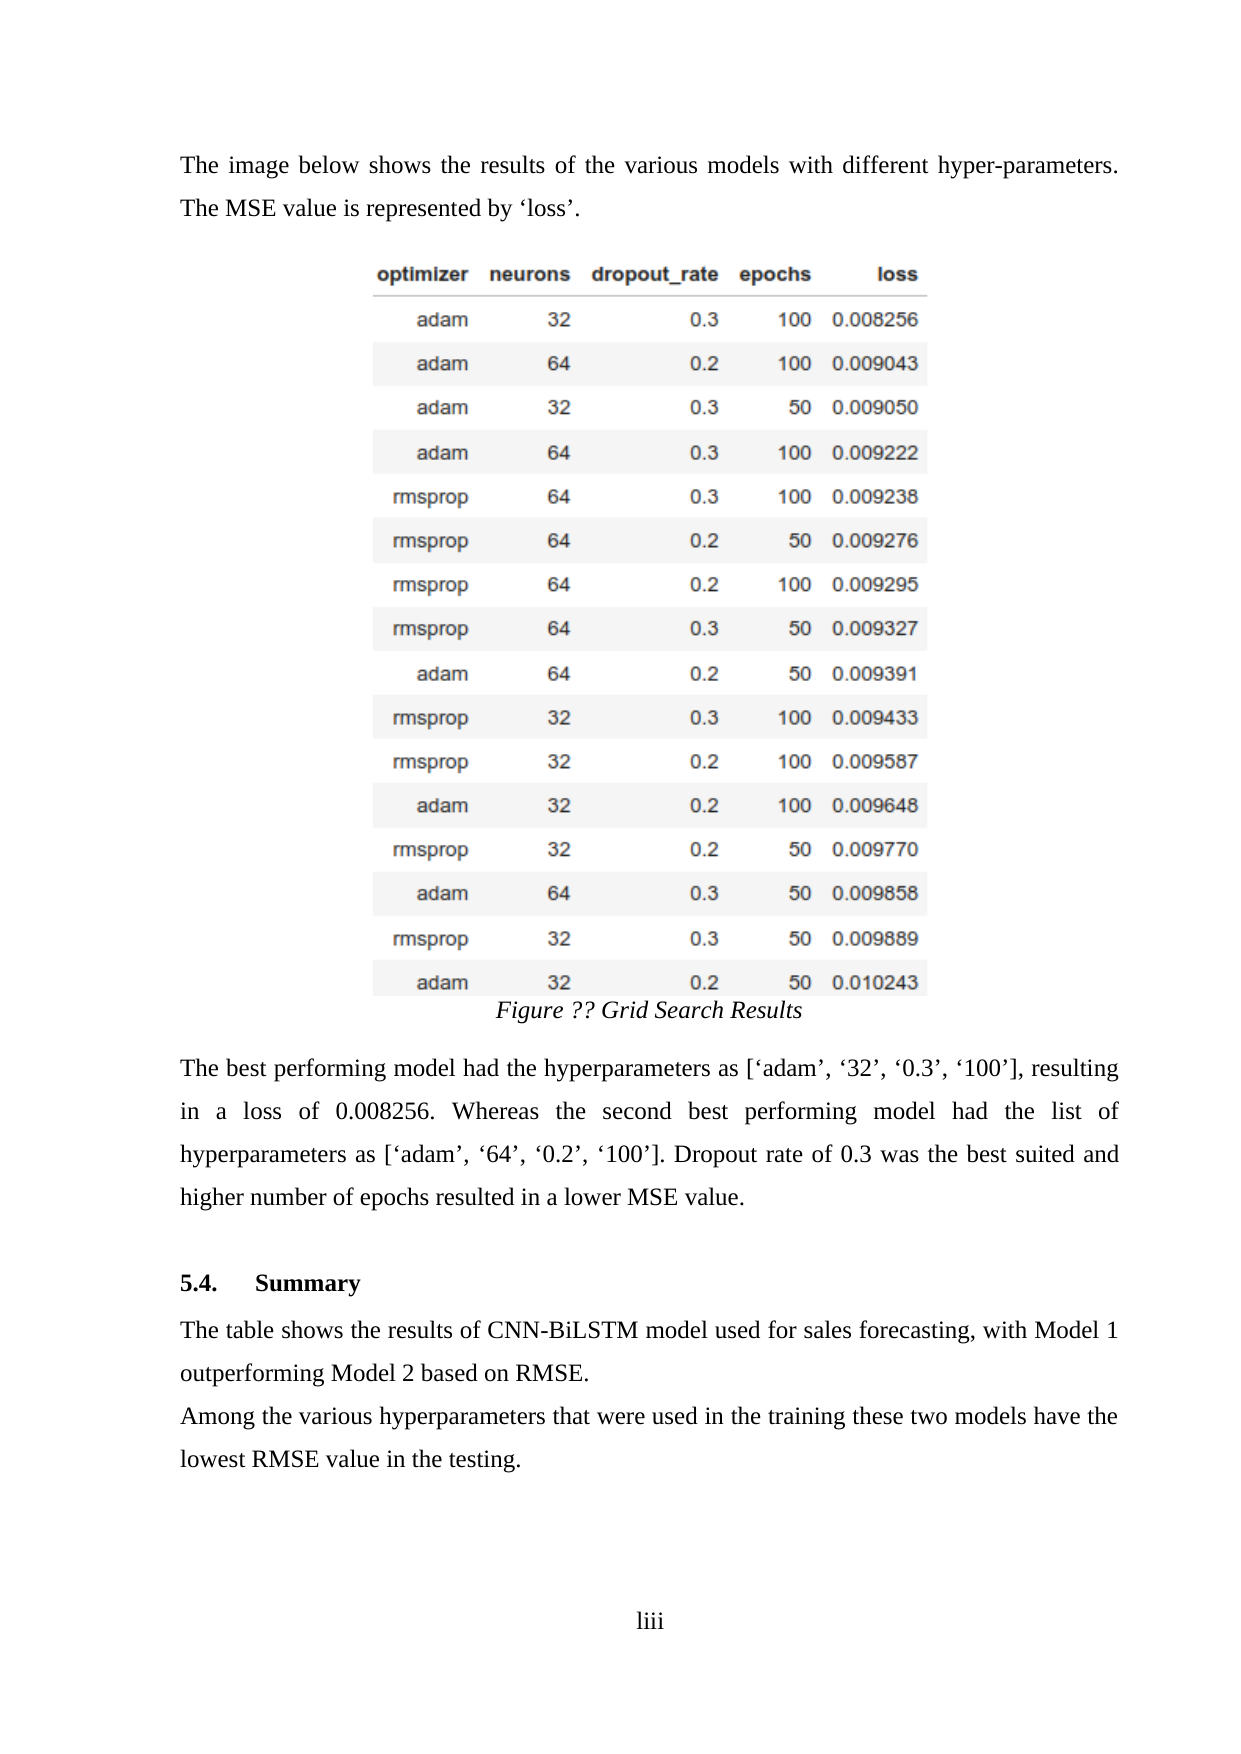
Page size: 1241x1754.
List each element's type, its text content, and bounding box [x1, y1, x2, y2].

text Figure ?? Grid Search Results [180, 995, 1120, 1024]
text The best performing model had the hyperparameters as [‘adam’, ‘32’, ‘0.3’, ‘100’], resulting in a loss of 0.008256. Whereas the second best performing model had the list of hyperparameters as [‘adam’, ‘64’, ‘0.2’, ‘100’]. Dropout rate of 0.3 was the best suited and higher number of epochs resulted in a lower MSE value. [180, 1053, 1120, 1211]
picture [372, 265, 928, 996]
text Among the various hyperparameters that were used in the training these two models have the lowest RMSE value in the testing. [180, 1401, 1120, 1473]
text The table shows the results of CNN-BiLSTM model used for sales forecasting, with Model 1 outperforming Model 2 based on RMSE. [180, 1315, 1120, 1387]
subtitle Summary [180, 1268, 1120, 1297]
text The image below shows the results of the various models with different hyper-parameters. The MSE value is represented by ‘loss’. [180, 150, 1120, 222]
